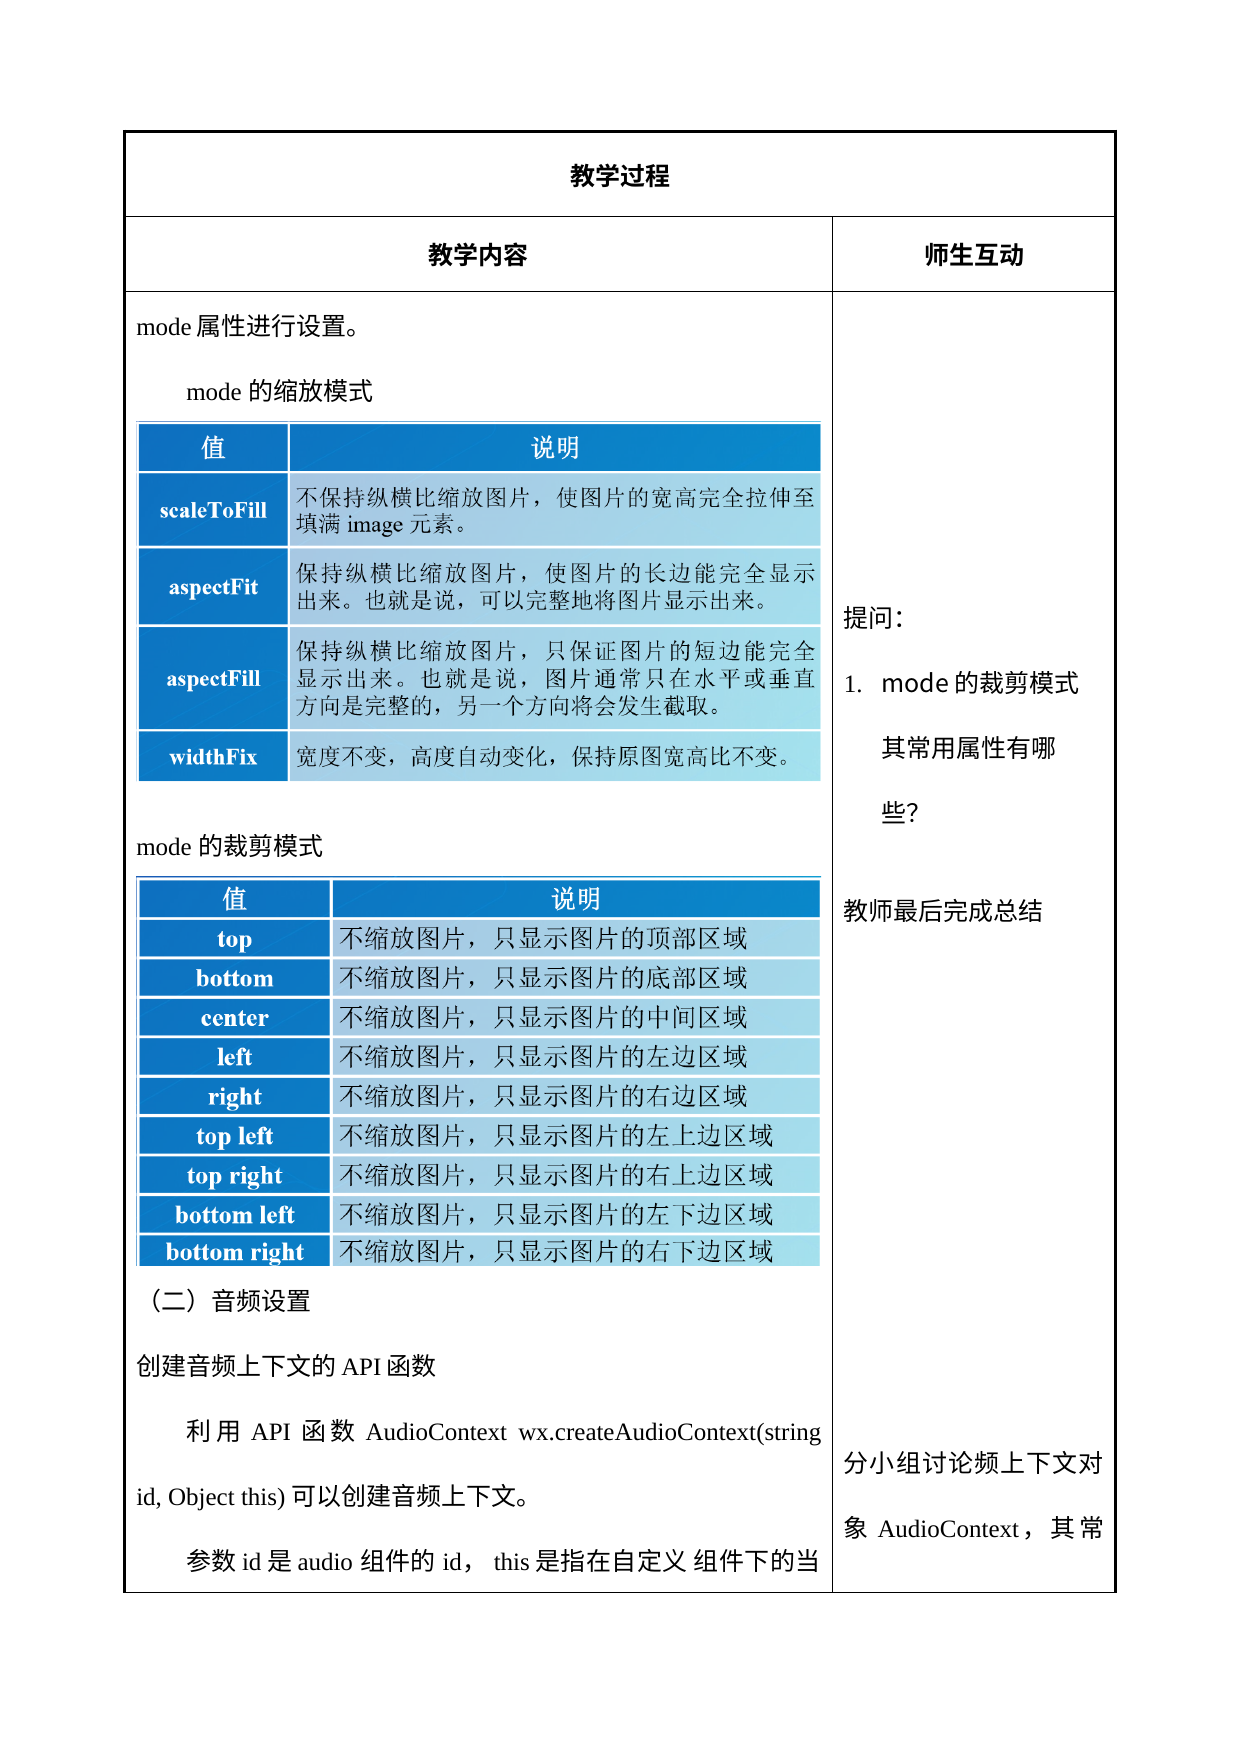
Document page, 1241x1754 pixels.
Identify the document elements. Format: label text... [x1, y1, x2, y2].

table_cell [126, 292, 832, 1592]
table_cell 师生互动 [833, 217, 1114, 291]
picture [136, 876, 822, 1266]
picture [136, 421, 822, 782]
table_cell 教学内容 [126, 217, 832, 291]
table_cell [833, 292, 1114, 1592]
table_header 教学过程 [126, 133, 1114, 216]
